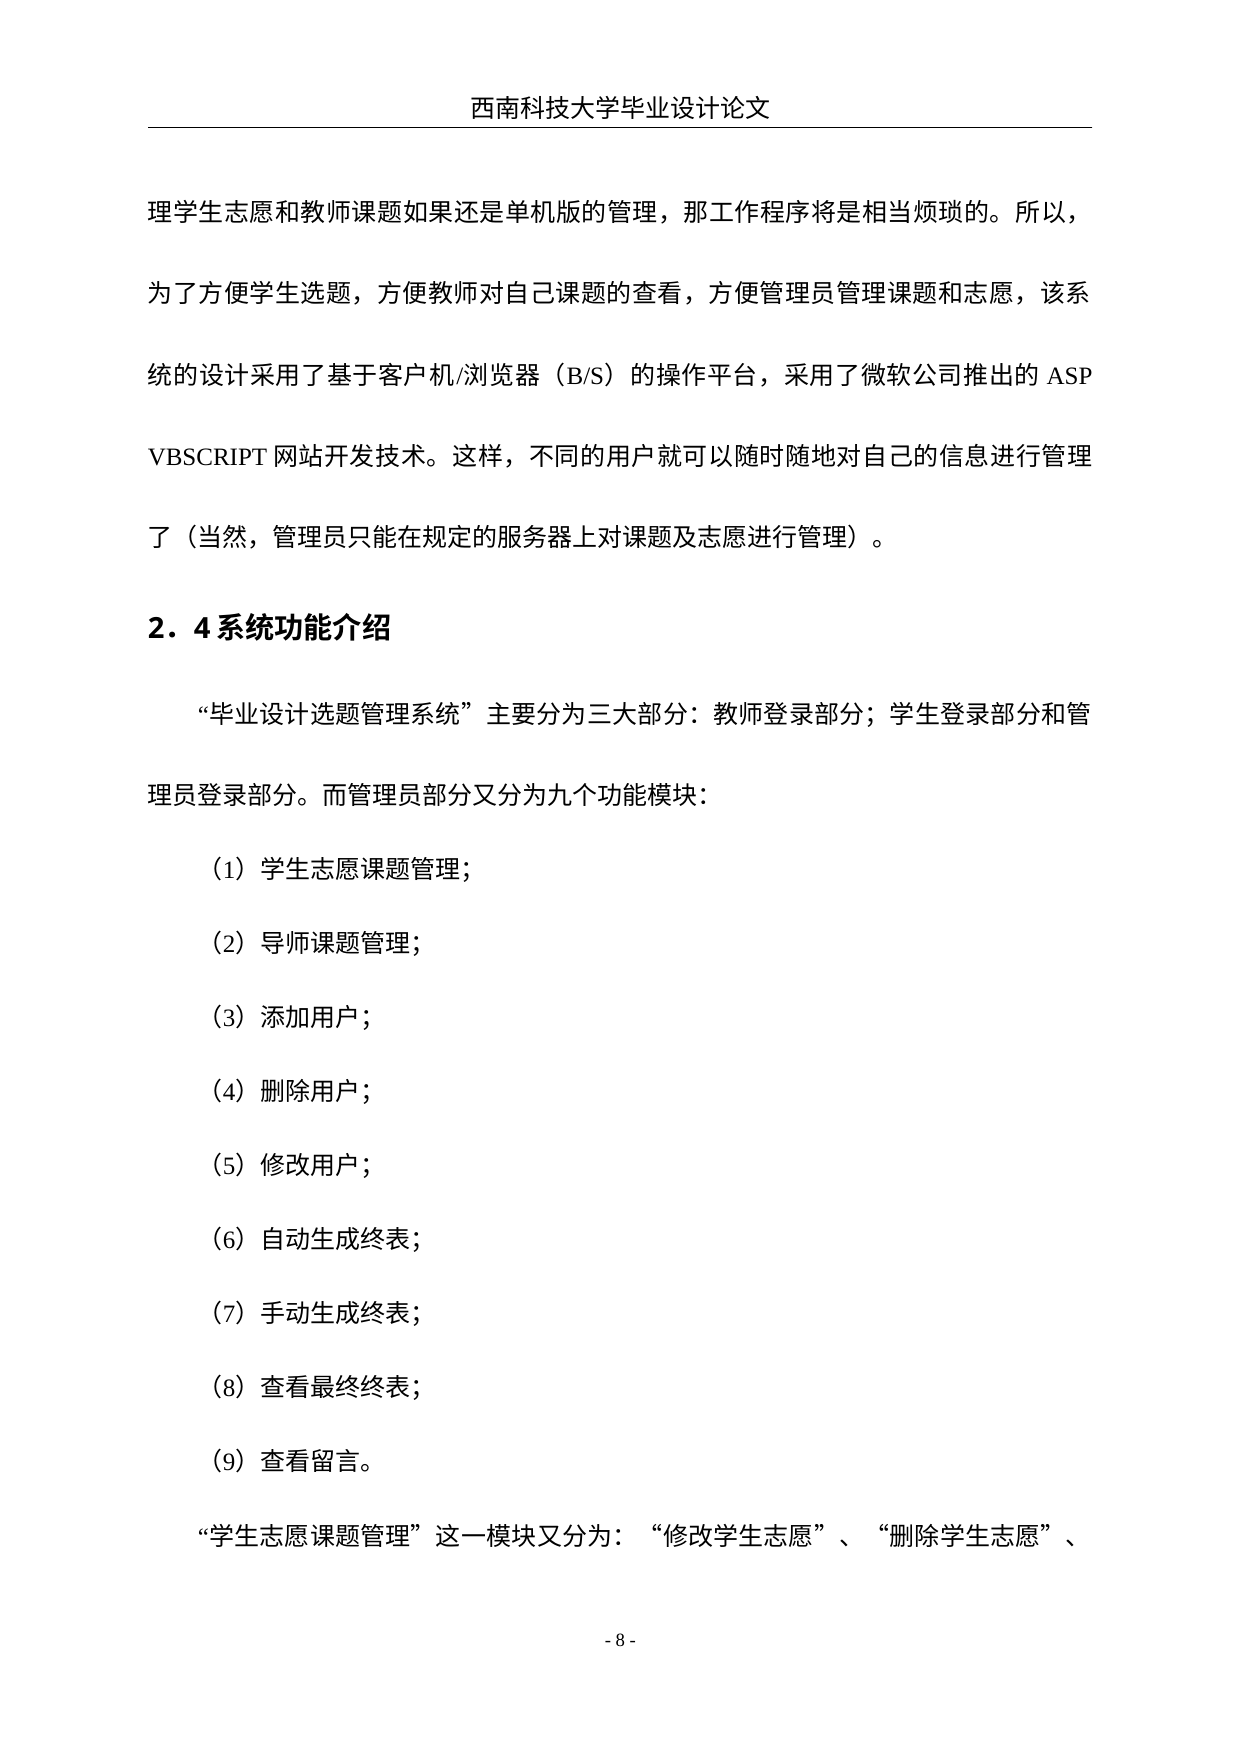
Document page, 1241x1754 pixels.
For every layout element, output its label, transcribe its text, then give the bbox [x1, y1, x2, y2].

text （6）自动生成终表； [148, 1205, 1092, 1270]
text （7）手动生成终表； [148, 1279, 1092, 1344]
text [148, 178, 1092, 568]
text “毕业设计选题管理系统”主要分为三大部分：教师登录部分；学生登录部分和管理员登录部分。而管理员部分又分为九个功能模块： [148, 680, 1092, 826]
subtitle 2．4系统功能介绍 [148, 593, 1092, 658]
text （9）查看留言。 [148, 1427, 1092, 1492]
text （3）添加用户； [148, 983, 1092, 1048]
text （5）修改用户； [148, 1131, 1092, 1196]
text （8）查看最终终表； [148, 1353, 1092, 1418]
text （4）删除用户； [148, 1057, 1092, 1122]
text （1）学生志愿课题管理； [148, 835, 1092, 900]
text （2）导师课题管理； [148, 909, 1092, 974]
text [148, 1502, 1092, 1567]
